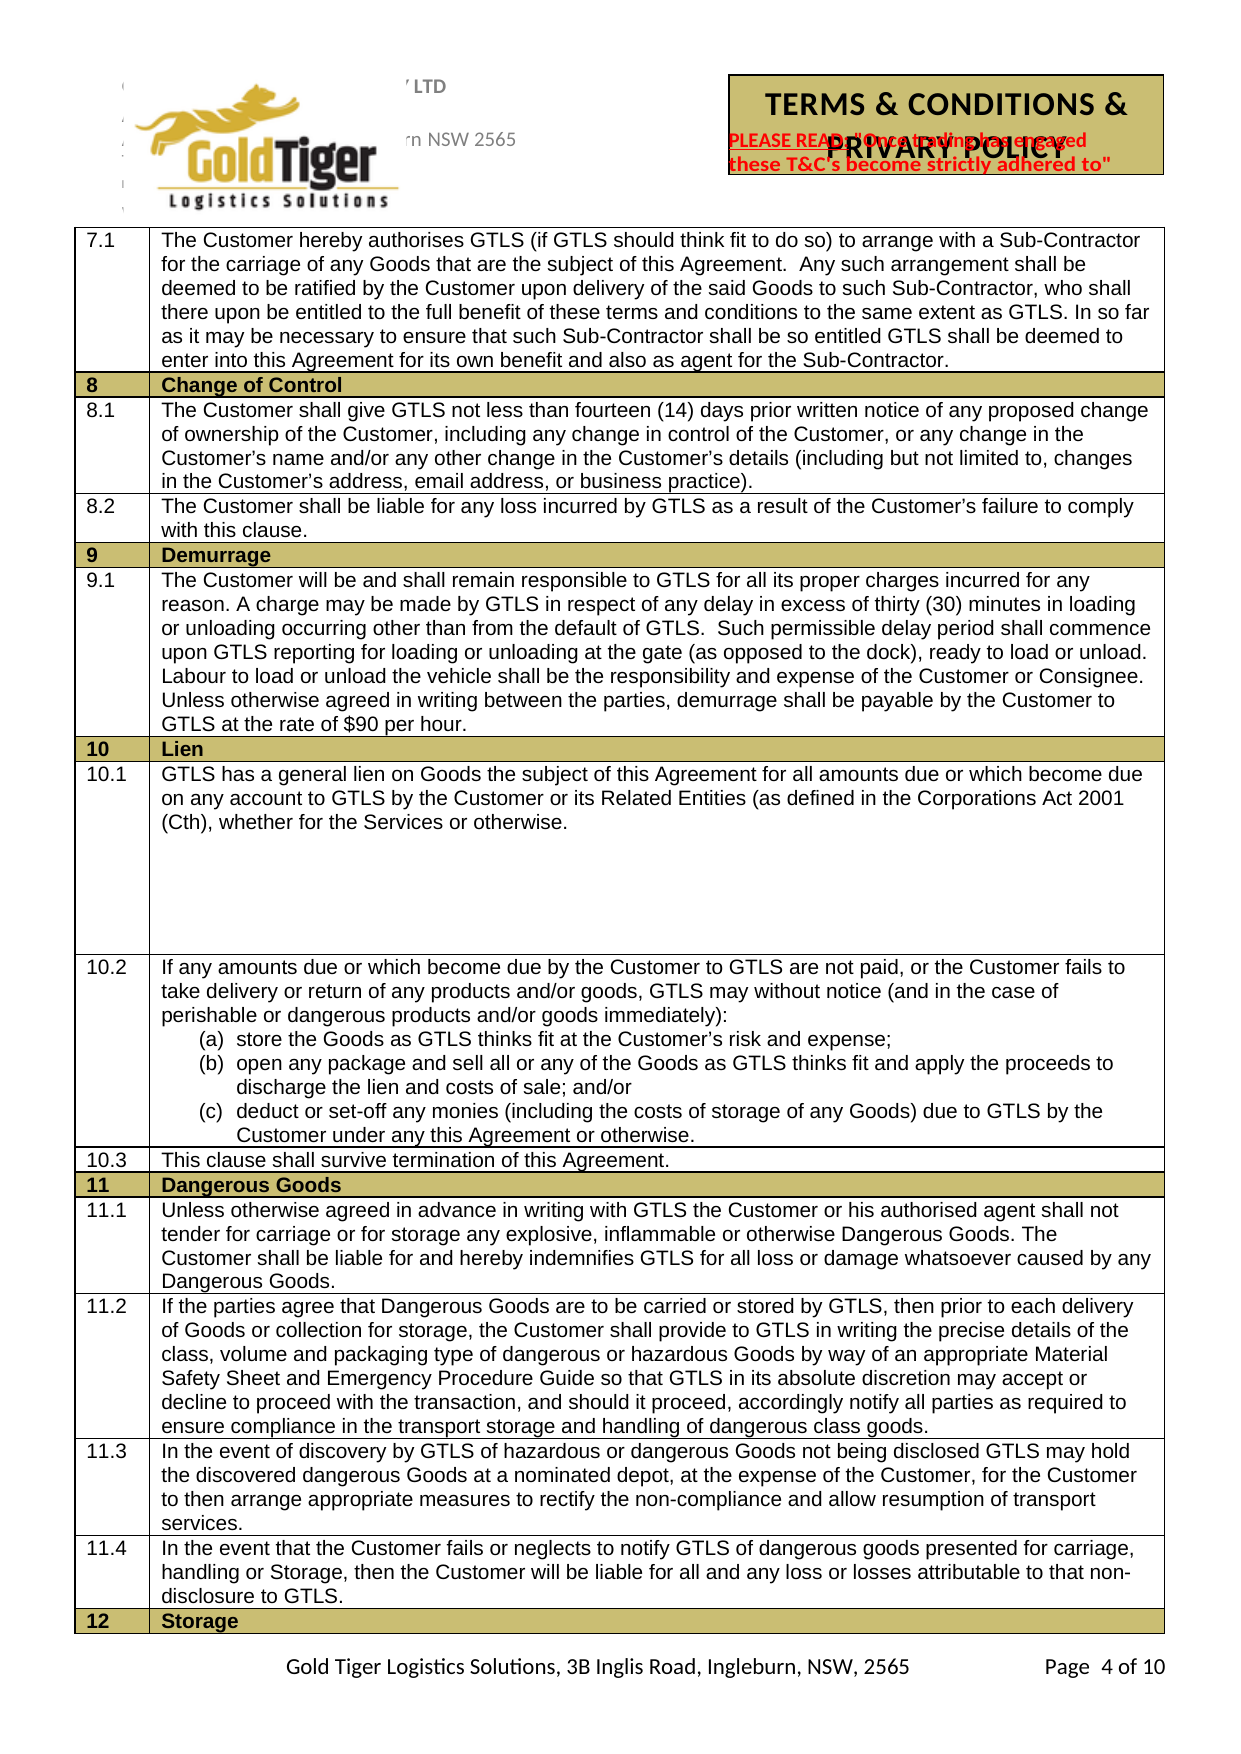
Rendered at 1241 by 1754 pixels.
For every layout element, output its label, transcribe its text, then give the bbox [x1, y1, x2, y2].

table_cell The Customer hereby authorises GTLS (if GTLS should think fit to do so) to arrange with a Sub-Contractor for the carriage of any Goods that are the subject of this Agreement. Any such arrangement shall be deemed to be ratified by the Customer upon delivery of the said Goods to such Sub-Contractor, who shall there upon be entitled to the full benefit of these terms and conditions to the same extent as GTLS. In so far as it may be necessary to ensure that such Sub-Contractor shall be so entitled GTLS shall be deemed to enter into this Agreement for its own benefit and also as agent for the Sub-Contractor. [150, 228, 1164, 371]
table_cell 12 [76, 1609, 149, 1633]
table_cell The Customer shall be liable for any loss incurred by GTLS as a result of the Customer’s failure to comply with this clause. [150, 494, 1164, 542]
table_cell Dangerous Goods [150, 1173, 1164, 1196]
table_cell 11 [76, 1173, 149, 1196]
table_cell 10 [76, 737, 149, 761]
table_cell Storage [150, 1609, 1164, 1633]
table_cell 11.2 [76, 1294, 149, 1438]
table_cell Unless otherwise agreed in advance in writing with GTLS the Customer or his authorised agent shall not tender for carriage or for storage any explosive, inflammable or otherwise Dangerous Goods. The Customer shall be liable for and hereby indemnifies GTLS for all loss or damage whatsoever caused by any Dangerous Goods. [150, 1198, 1164, 1293]
table_cell The Customer shall give GTLS not less than fourteen (14) days prior written notice of any proposed change of ownership of the Customer, including any change in control of the Customer, or any change in the Customer’s name and/or any other change in the Customer’s details (including but not limited to, changes in the Customer’s address, email address, or business practice). [150, 398, 1164, 493]
table_cell GTLS has a general lien on Goods the subject of this Agreement for all amounts due or which become due on any account to GTLS by the Customer or its Related Entities (as defined in the Corporations Act 2001 (Cth), whether for the Services or otherwise. [150, 762, 1164, 954]
table_cell 9.1 [76, 568, 149, 736]
table_cell Lien [150, 737, 1164, 761]
table_cell Change of Control [150, 373, 1164, 396]
table_cell The Customer will be and shall remain responsible to GTLS for all its proper charges incurred for any reason. A charge may be made by GTLS in respect of any delay in excess of thirty (30) minutes in loading or unloading occurring other than from the default of GTLS. Such permissible delay period shall commence upon GTLS reporting for loading or unloading at the gate (as opposed to the dock), ready to load or unload. Labour to load or unload the vehicle shall be the responsibility and expense of the Customer or Consignee. Unless otherwise agreed in writing between the parties, demurrage shall be payable by the Customer to GTLS at the rate of $90 per hour. [150, 568, 1164, 736]
table_cell If any amounts due or which become due by the Customer to GTLS are not paid, or the Customer fails to take delivery or return of any products and/or goods, GTLS may without notice (and in the case of perishable or dangerous products and/or goods immediately): store the Goods as GTLS thinks fit at the Customer’s risk and expense; open any package and sell all or any of the Goods as GTLS thinks fit and apply the proceeds to discharge the lien and costs of sale; and/or deduct or set-off any monies (including the costs of storage of any Goods) due to GTLS by the Customer under any this Agreement or otherwise. [150, 955, 1164, 1146]
table_cell 10.3 [76, 1148, 149, 1171]
table_cell 8 [76, 373, 149, 396]
table_cell 9 [76, 543, 149, 567]
table_cell This clause shall survive termination of this Agreement. [150, 1148, 1164, 1171]
table_cell 8.2 [76, 494, 149, 542]
table_cell In the event that the Customer fails or neglects to notify GTLS of dangerous goods presented for carriage, handling or Storage, then the Customer will be liable for all and any loss or losses attributable to that non-disclosure to GTLS. [150, 1536, 1164, 1608]
table_cell 11.1 [76, 1198, 149, 1293]
table_cell 8.1 [76, 398, 149, 493]
table_cell If the parties agree that Dangerous Goods are to be carried or stored by GTLS, then prior to each delivery of Goods or collection for storage, the Customer shall provide to GTLS in writing the precise details of the class, volume and packaging type of dangerous or hazardous Goods by way of an appropriate Material Safety Sheet and Emergency Procedure Guide so that GTLS in its absolute discretion may accept or decline to proceed with the transaction, and should it proceed, accordingly notify all parties as required to ensure compliance in the transport storage and handling of dangerous class goods. [150, 1294, 1164, 1438]
table_cell 10.2 [76, 955, 149, 1146]
table_cell In the event of discovery by GTLS of hazardous or dangerous Goods not being disclosed GTLS may hold the discovered dangerous Goods at a nominated depot, at the expense of the Customer, for the Customer to then arrange appropriate measures to rectify the non-compliance and allow resumption of transport services. [150, 1439, 1164, 1535]
table_cell 11.3 [76, 1439, 149, 1535]
table_cell Demurrage [150, 543, 1164, 567]
picture [121, 75, 407, 224]
table_cell 10.1 [76, 762, 149, 954]
table_cell 7.1 [76, 228, 149, 371]
table_cell 11.4 [76, 1536, 149, 1608]
